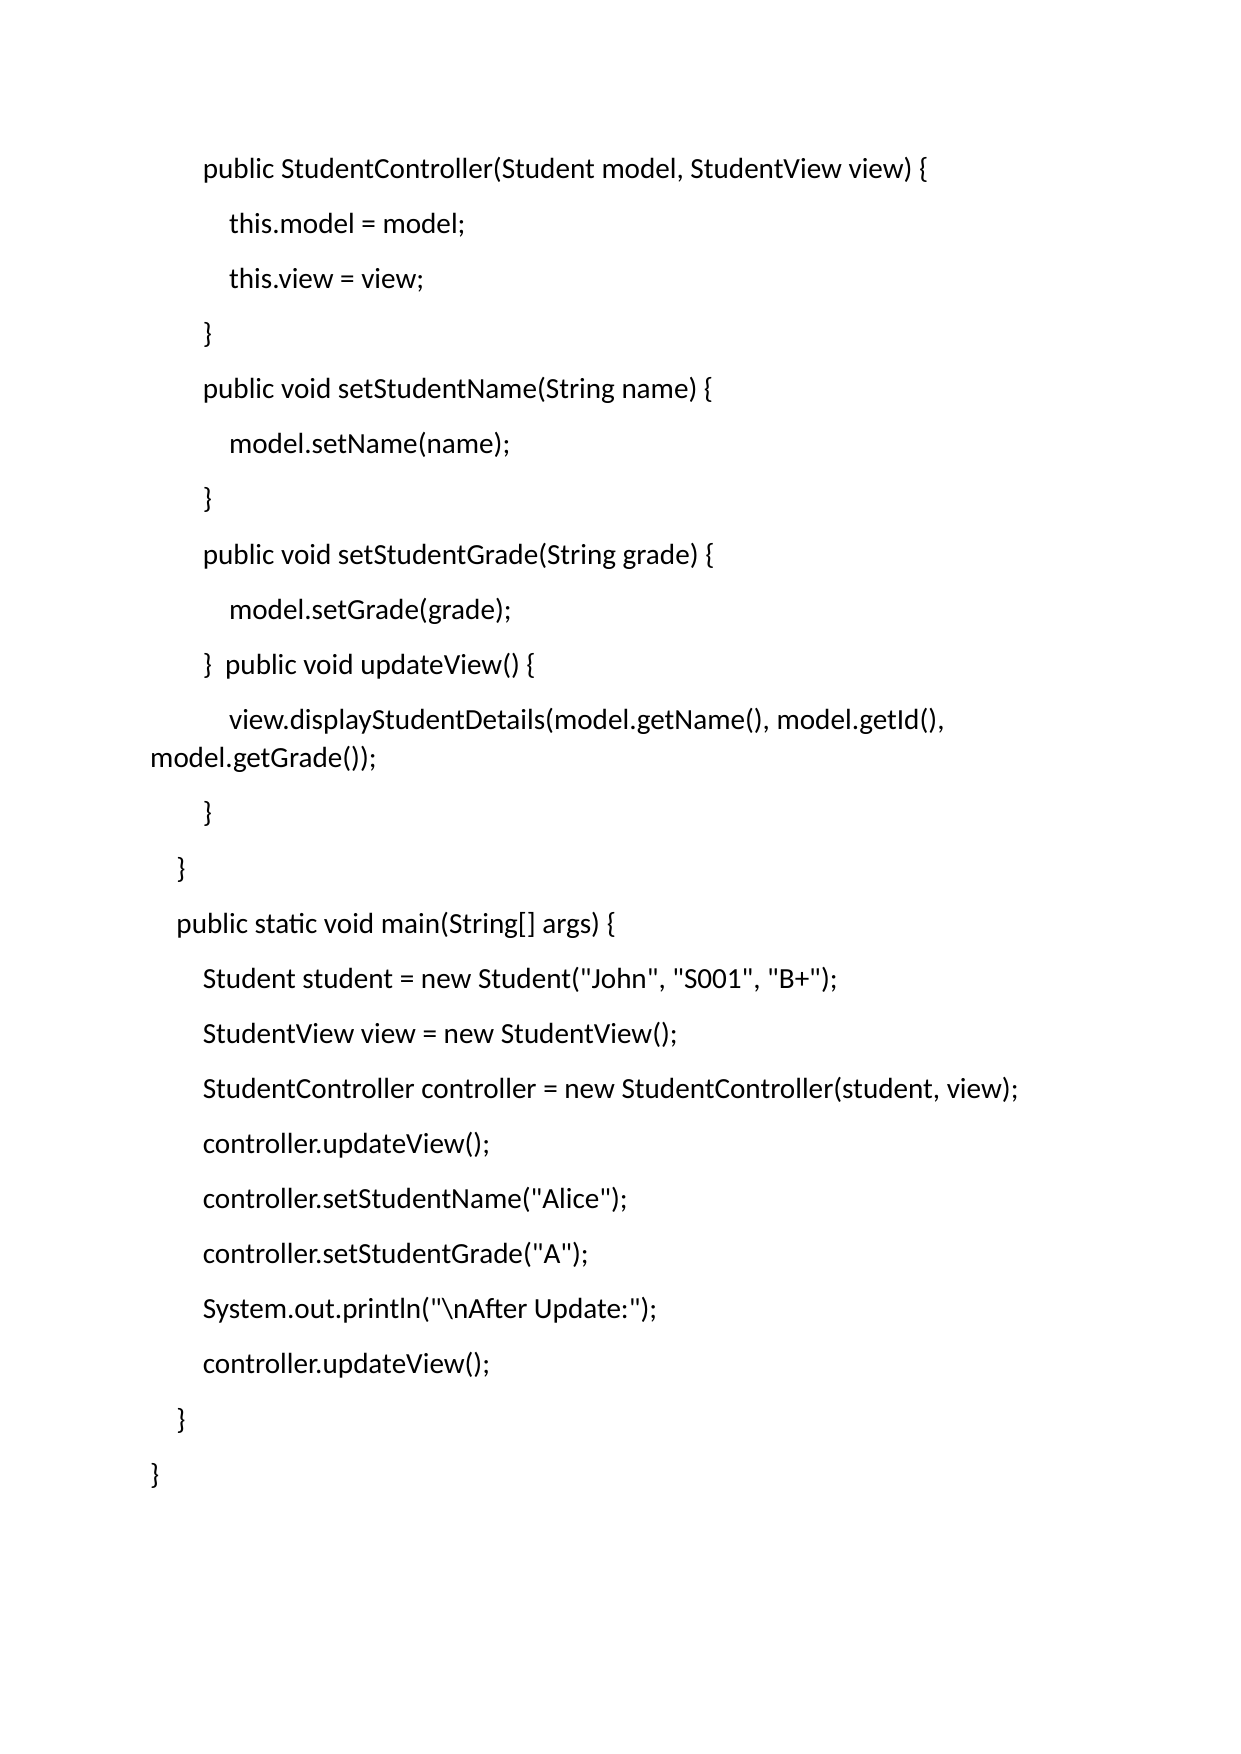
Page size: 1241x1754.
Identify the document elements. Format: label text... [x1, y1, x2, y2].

text model.setName(name); [150, 426, 1090, 461]
text } [150, 1401, 1090, 1436]
text public void setStudentName(String name) { [150, 370, 1090, 406]
text } [150, 1456, 1090, 1491]
text this.view = view; [150, 260, 1090, 296]
text } [150, 315, 1090, 351]
text Student student = new Student("John", "S001", "B+"); [150, 960, 1090, 996]
text } [150, 794, 1090, 830]
text view.displayStudentDetails(model.getName(), model.getId(), model.getGrade()); [150, 701, 1090, 775]
text controller.updateView(); [150, 1125, 1090, 1161]
text StudentView view = new StudentView(); [150, 1015, 1090, 1051]
text StudentController controller = new StudentController(student, view); [150, 1070, 1090, 1106]
text } [150, 481, 1090, 516]
text public void setStudentGrade(String grade) { [150, 536, 1090, 571]
text model.setGrade(grade); [150, 591, 1090, 626]
text } [150, 850, 1090, 885]
text } public void updateView() { [150, 646, 1090, 682]
text controller.setStudentGrade("A"); [150, 1235, 1090, 1271]
text public StudentController(Student model, StudentView view) { [150, 150, 1090, 186]
text controller.setStudentName("Alice"); [150, 1180, 1090, 1216]
text public static void main(String[] args) { [150, 905, 1090, 940]
text this.model = model; [150, 205, 1090, 241]
text System.out.println("\nAfter Update:"); [150, 1291, 1090, 1326]
text controller.updateView(); [150, 1346, 1090, 1381]
